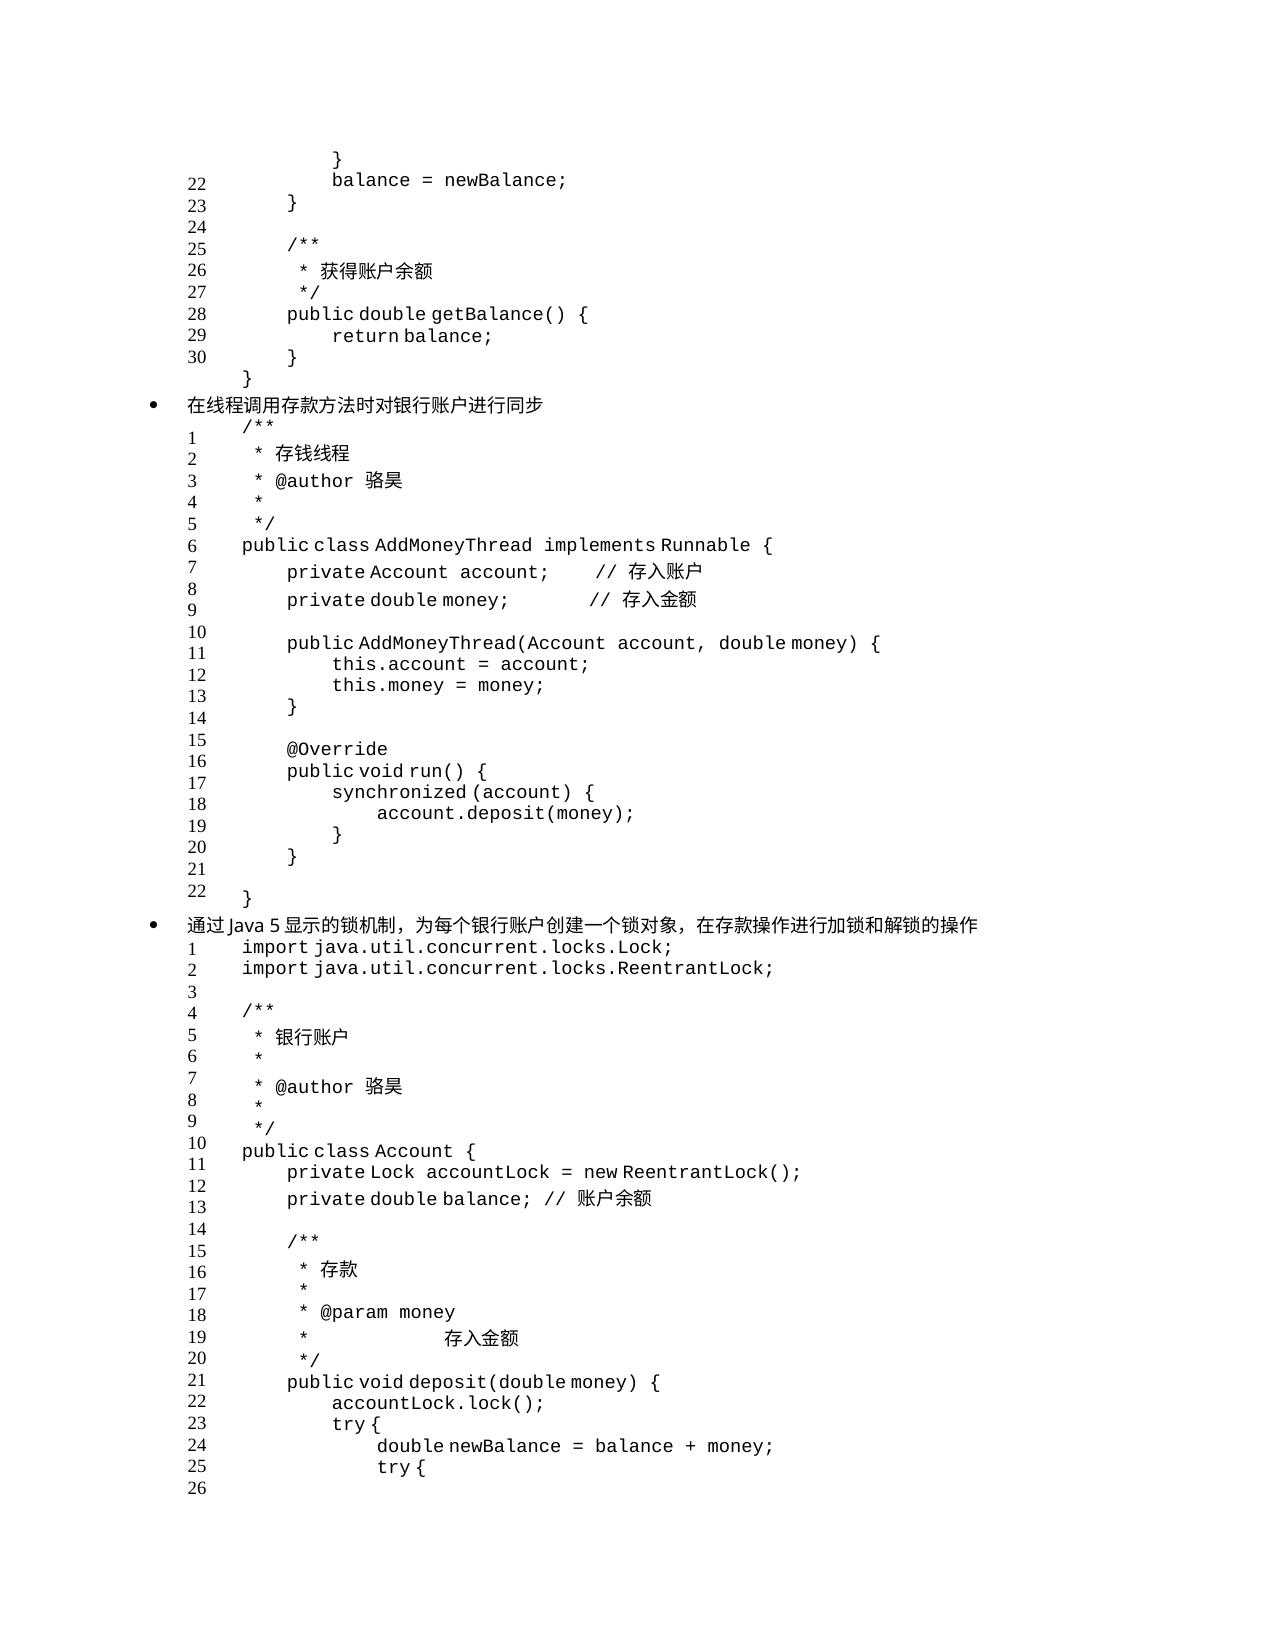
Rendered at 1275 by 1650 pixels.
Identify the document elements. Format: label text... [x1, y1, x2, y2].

list 通过Java 5显示的锁机制，为每个银行账户创建一个锁对象，在存款操作进行加锁和解锁的操作 [150, 910, 1087, 938]
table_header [188, 938, 242, 1498]
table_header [242, 938, 1156, 1498]
list 在线程调用存款方法时对银行账户进行同步 [150, 390, 1087, 417]
table_header /** * 存钱线程 * @author 骆昊 * */ public class AddMoneyThread implements Runnable { private Account account; // 存入账户 private double money; // 存入金额 public AddMoneyThread(Account account, double money) { this.account = account; this.money = money; } @Override public void run() { synchronized (account) { account.deposit(money); } } } [242, 418, 1156, 910]
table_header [242, 150, 1156, 390]
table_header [188, 150, 242, 390]
table_header 1 2 3 4 5 6 7 8 9 10 11 12 13 14 15 16 17 18 19 20 21 22 [188, 418, 242, 910]
